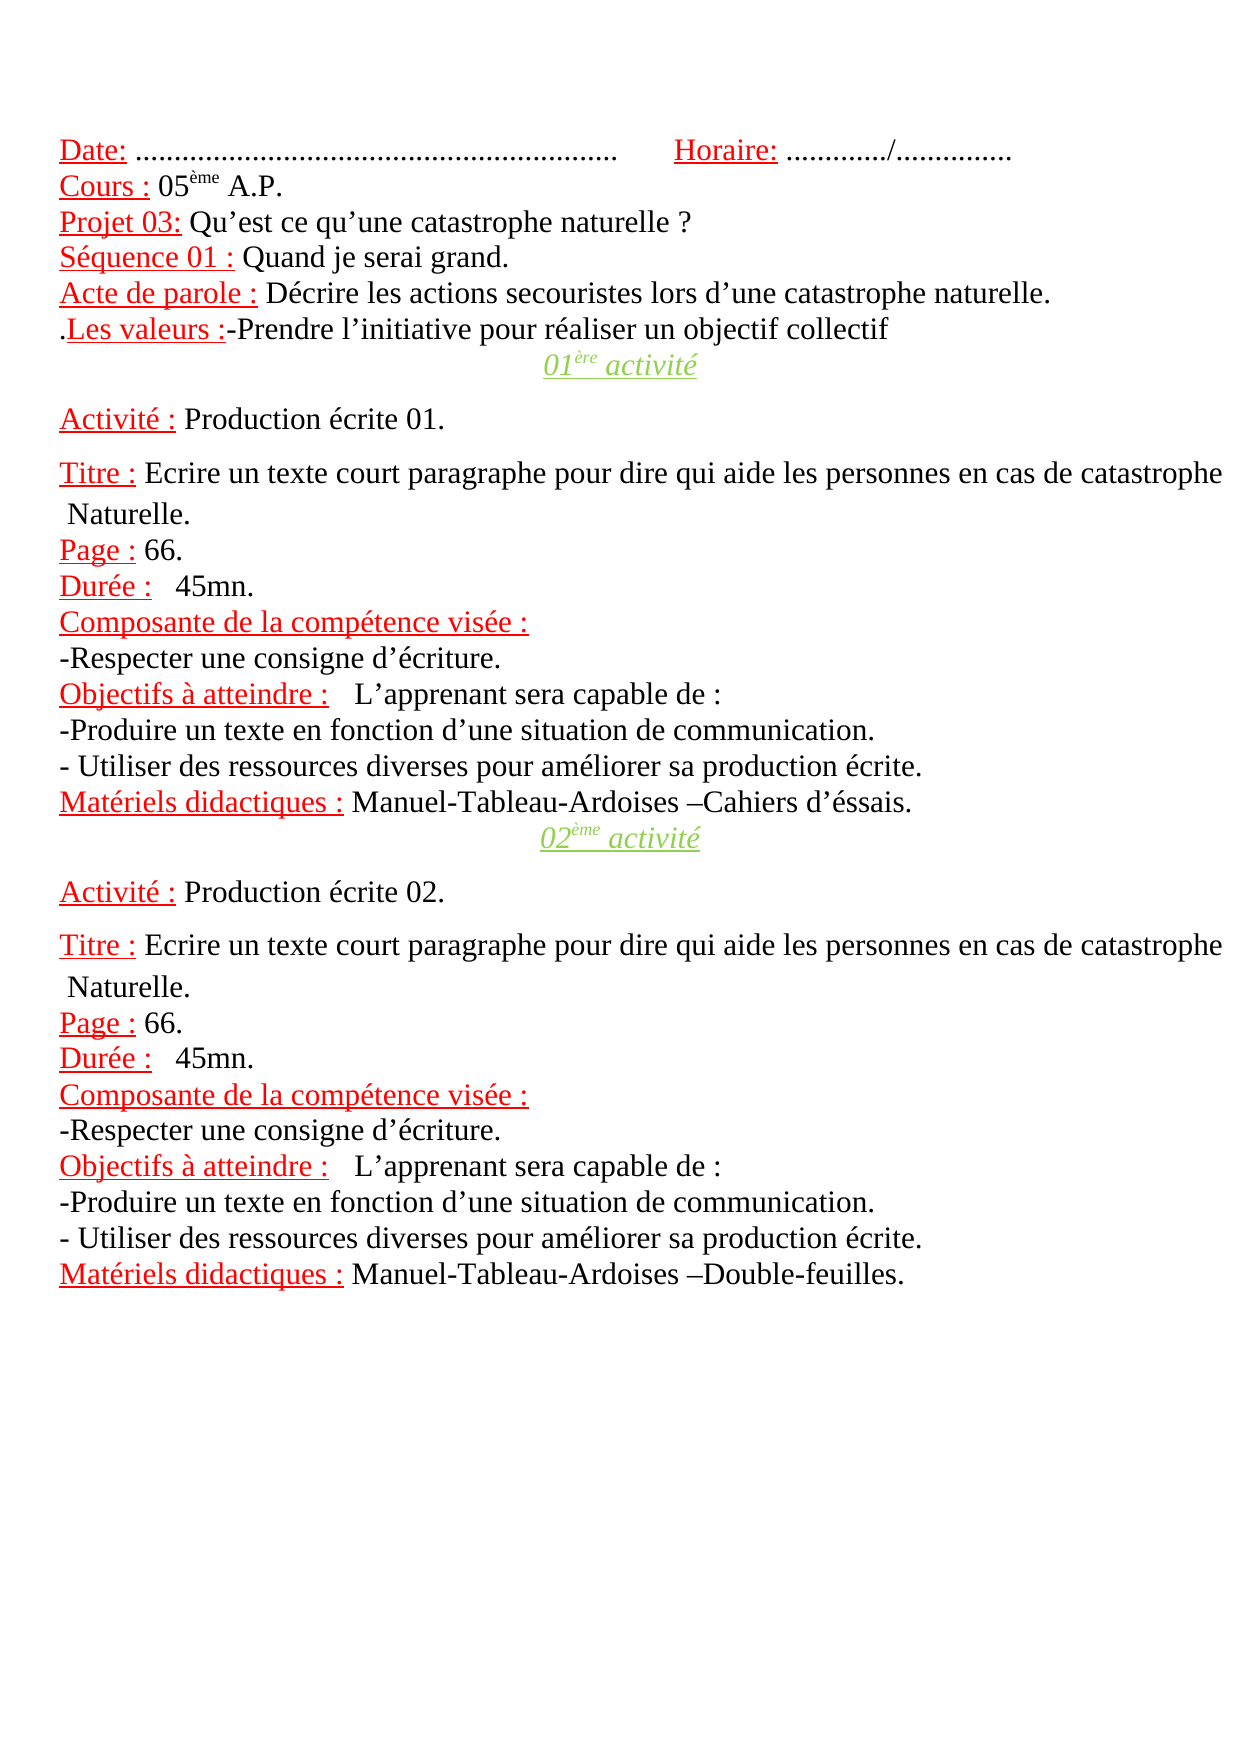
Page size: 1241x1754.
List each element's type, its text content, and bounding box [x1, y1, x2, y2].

text Objectifs à atteindre : L’apprenant sera capable de : [59, 1148, 1181, 1183]
text Durée : 45mn. [59, 567, 1181, 603]
list -Respecter une consigne d’écriture. [59, 1112, 1181, 1148]
text Naturelle. [59, 968, 1181, 1004]
text Activité : Production écrite 01. [59, 400, 1181, 436]
text Cours : 05ème A.P. [59, 167, 1181, 203]
text Matériels didactiques : Manuel-Tableau-Ardoises –Cahiers d’éssais. [59, 783, 1181, 819]
list -Produire un texte en fonction d’une situation de communication. [59, 711, 1181, 747]
text Date: .............................................................. Horaire: ............./............... [59, 131, 1181, 167]
text Objectifs à atteindre : L’apprenant sera capable de : [59, 675, 1181, 711]
text Titre : Ecrire un texte court paragraphe pour dire qui aide les personnes en cas de catastrophe [59, 927, 1240, 963]
list -Respecter une consigne d’écriture. [59, 639, 1181, 675]
text Séquence 01 : Quand je serai grand. [59, 239, 1181, 275]
text Page : 66. [59, 531, 1181, 567]
text - Utiliser des ressources diverses pour améliorer sa production écrite. [59, 1219, 1181, 1255]
text Titre : Ecrire un texte court paragraphe pour dire qui aide les personnes en cas de catastrophe [59, 454, 1240, 490]
text Composante de la compétence visée : [59, 603, 1181, 639]
text Page : 66. [59, 1004, 1181, 1040]
text Projet 03: Qu’est ce qu’une catastrophe naturelle ? [59, 203, 1181, 239]
text Naturelle. [59, 496, 1181, 531]
text Acte de parole : Décrire les actions secouristes lors d’une catastrophe naturelle. [59, 275, 1181, 311]
text 01ère activité [59, 347, 1181, 382]
text Activité : Production écrite 02. [59, 873, 1181, 909]
text 02ème activité [59, 819, 1181, 855]
text Durée : 45mn. [59, 1040, 1181, 1076]
list -Produire un texte en fonction d’une situation de communication. [59, 1183, 1181, 1219]
text - Utiliser des ressources diverses pour améliorer sa production écrite. [59, 747, 1181, 783]
text Les valeurs :-Prendre l’initiative pour réaliser un objectif collectif. [59, 311, 1240, 347]
text Matériels didactiques : Manuel-Tableau-Ardoises –Double-feuilles. [59, 1255, 1181, 1291]
text Composante de la compétence visée : [59, 1076, 1181, 1112]
